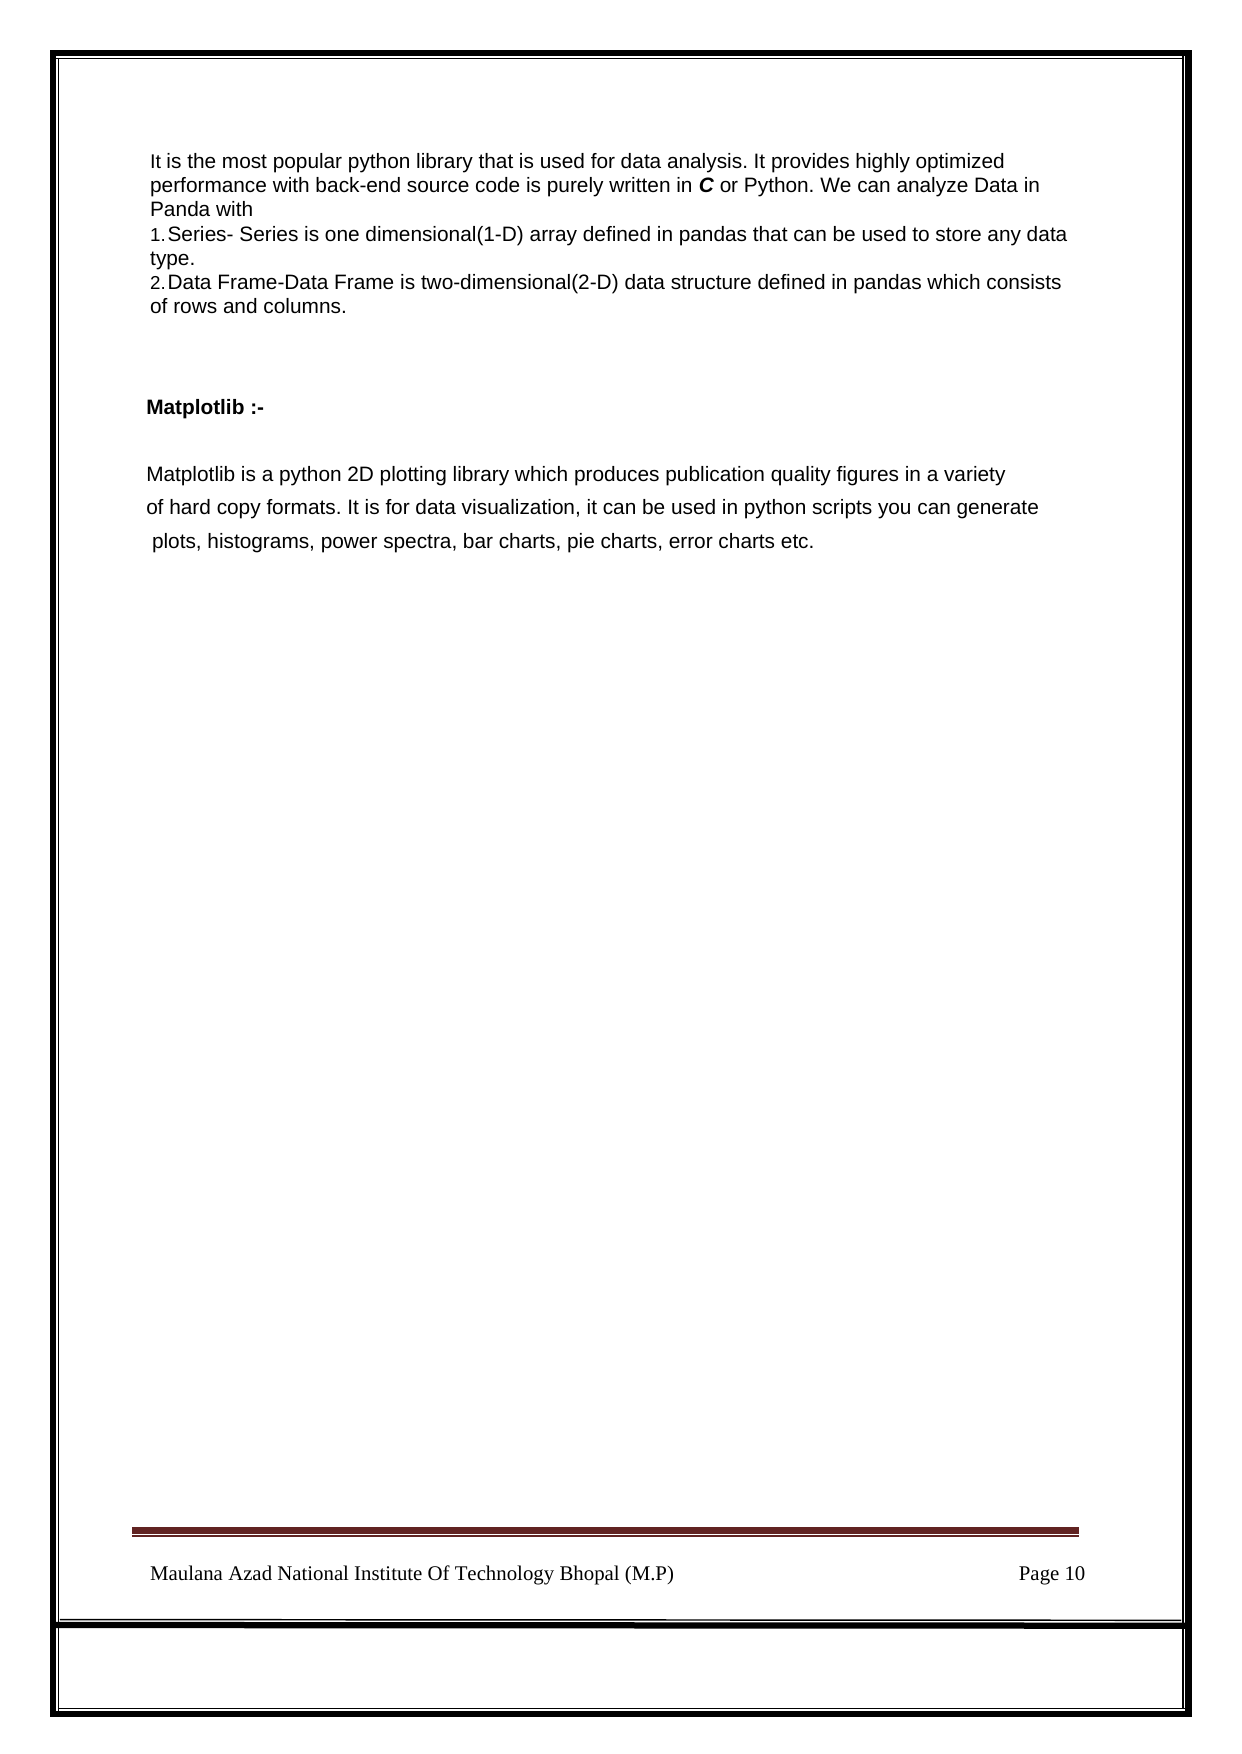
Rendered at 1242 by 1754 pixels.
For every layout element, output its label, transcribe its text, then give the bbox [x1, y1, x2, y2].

text Matplotlib is a python 2D plotting library which produces publication quality figures in a variety [146, 462, 1153, 486]
text Matplotlib :- [146, 394, 1153, 418]
text Maulana Azad National Institute Of Technology Bhopal (M.P) Page 10 [150, 1561, 1153, 1584]
picture [129, 1525, 1081, 1539]
text of hard copy formats. It is for data visualization, it can be used in python scripts you can generate [146, 495, 1153, 519]
list Series- Series is one dimensional(1-D) array defined in pandas that can be used to store any data type. [150, 223, 1070, 270]
text It is the most popular python library that is used for data analysis. It provides highly optimized performance with back-end source code is purely written in C or Python. We can analyze Data in Panda with [150, 150, 1066, 221]
list Data Frame-Data Frame is two-dimensional(2-D) data structure defined in pandas which consists of rows and columns. [150, 271, 1063, 318]
text plots, histograms, power spectra, bar charts, pie charts, error charts etc. [146, 529, 1153, 553]
